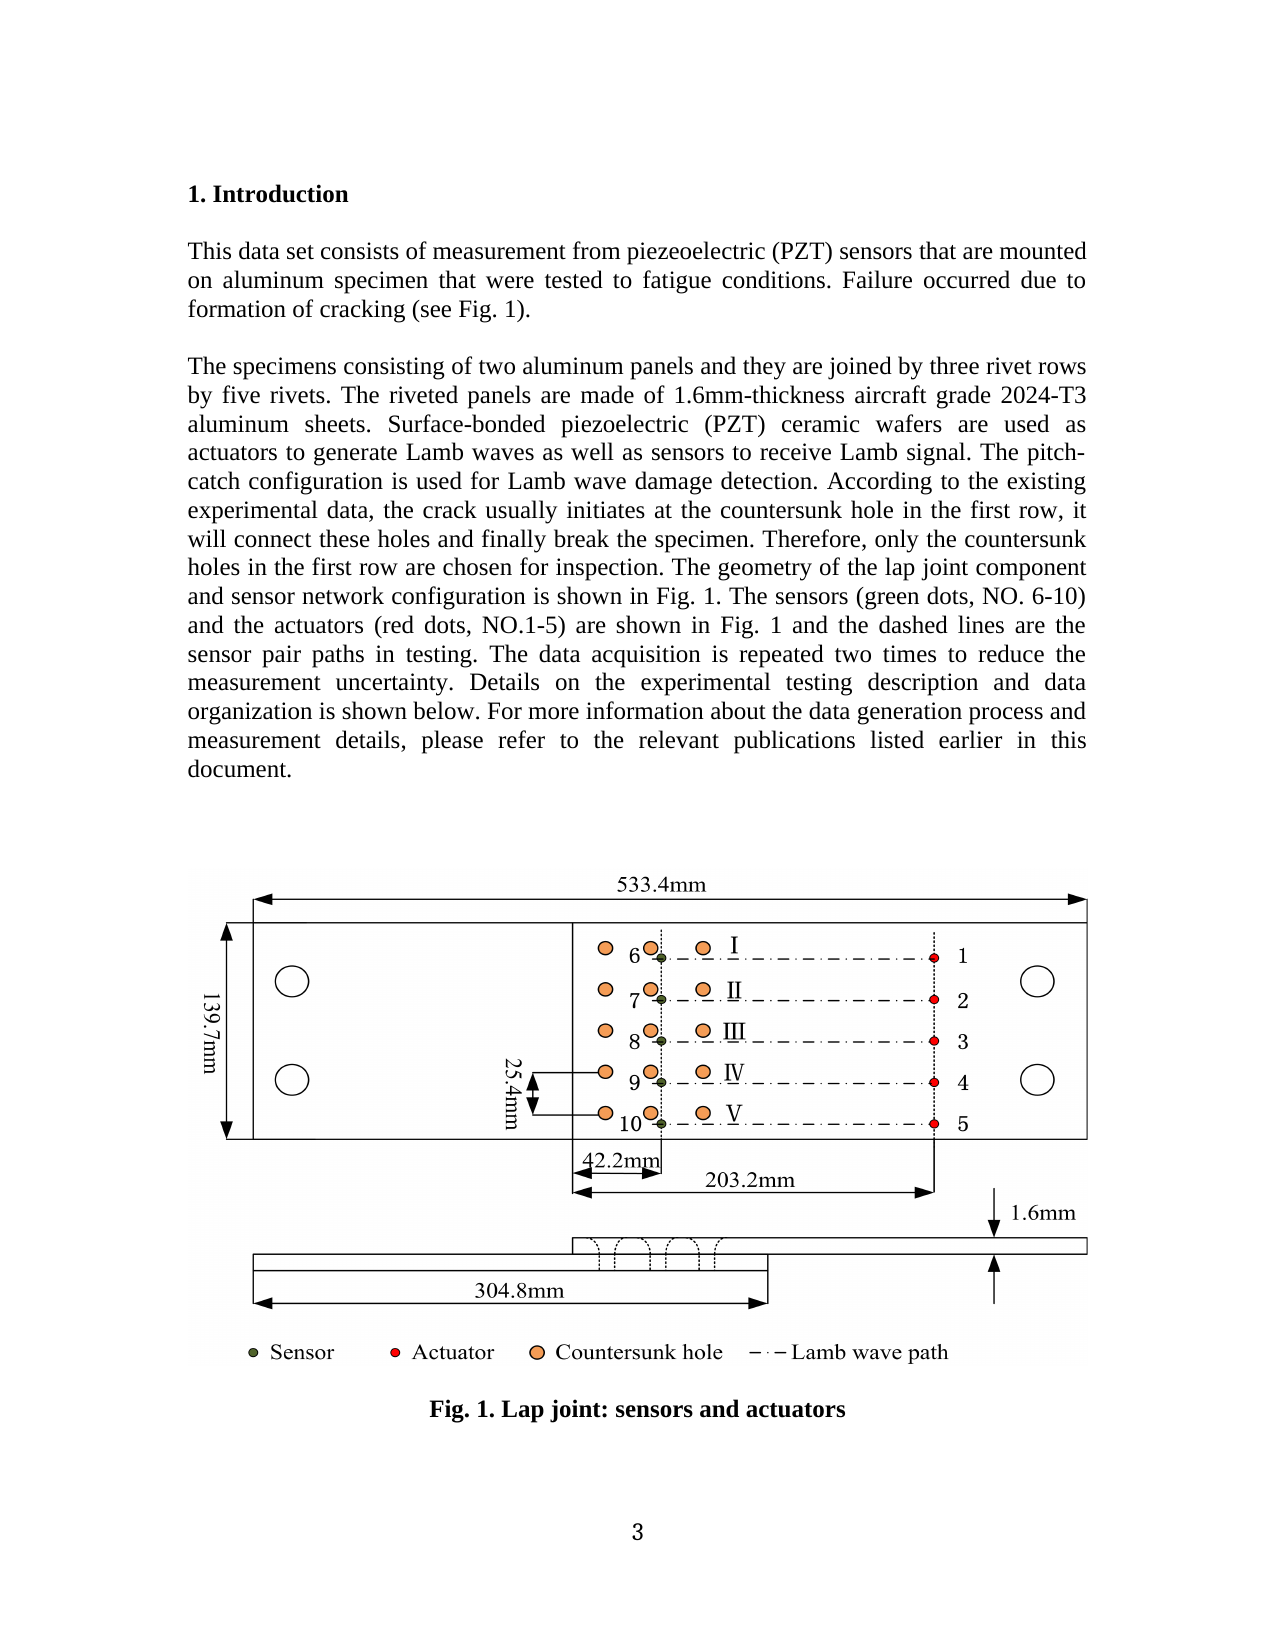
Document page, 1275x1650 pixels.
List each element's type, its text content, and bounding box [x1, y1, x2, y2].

picture [187, 868, 1088, 1366]
text The specimens consisting of two aluminum panels and they are joined by three rivet rows by five rivets. The riveted panels are made of 1.6mm-thickness aircraft grade 2024-T3 aluminum sheets. Surface-bonded piezoelectric (PZT) ceramic wafers are used as actuators to generate Lamb waves as well as sensors to receive Lamb signal. The pitch-catch configuration is used for Lamb wave damage detection. According to the existing experimental data, the crack usually initiates at the countersunk hole in the first row, it will connect these holes and finally break the specimen. Therefore, only the countersunk holes in the first row are chosen for inspection. The geometry of the lap joint component and sensor network configuration is shown in Fig. 1. The sensors (green dots, NO. 6-10) and the actuators (red dots, NO.1-5) are shown in Fig. 1 and the dashed lines are the sensor pair paths in testing. The data acquisition is repeated two times to reduce the measurement uncertainty. Details on the experimental testing description and data organization is shown below. For more information about the data generation process and measurement details, please refer to the relevant publications listed earlier in this document. [187, 351, 1087, 782]
text This data set consists of measurement from piezeoelectric (PZT) sensors that are mounted on aluminum specimen that were tested to fatigue conditions. Failure occurred due to formation of cracking (see Fig. 1). [187, 236, 1087, 322]
text Fig. 1. Lap joint: sensors and actuators [187, 1394, 1087, 1423]
text 1. Introduction [187, 179, 1087, 207]
